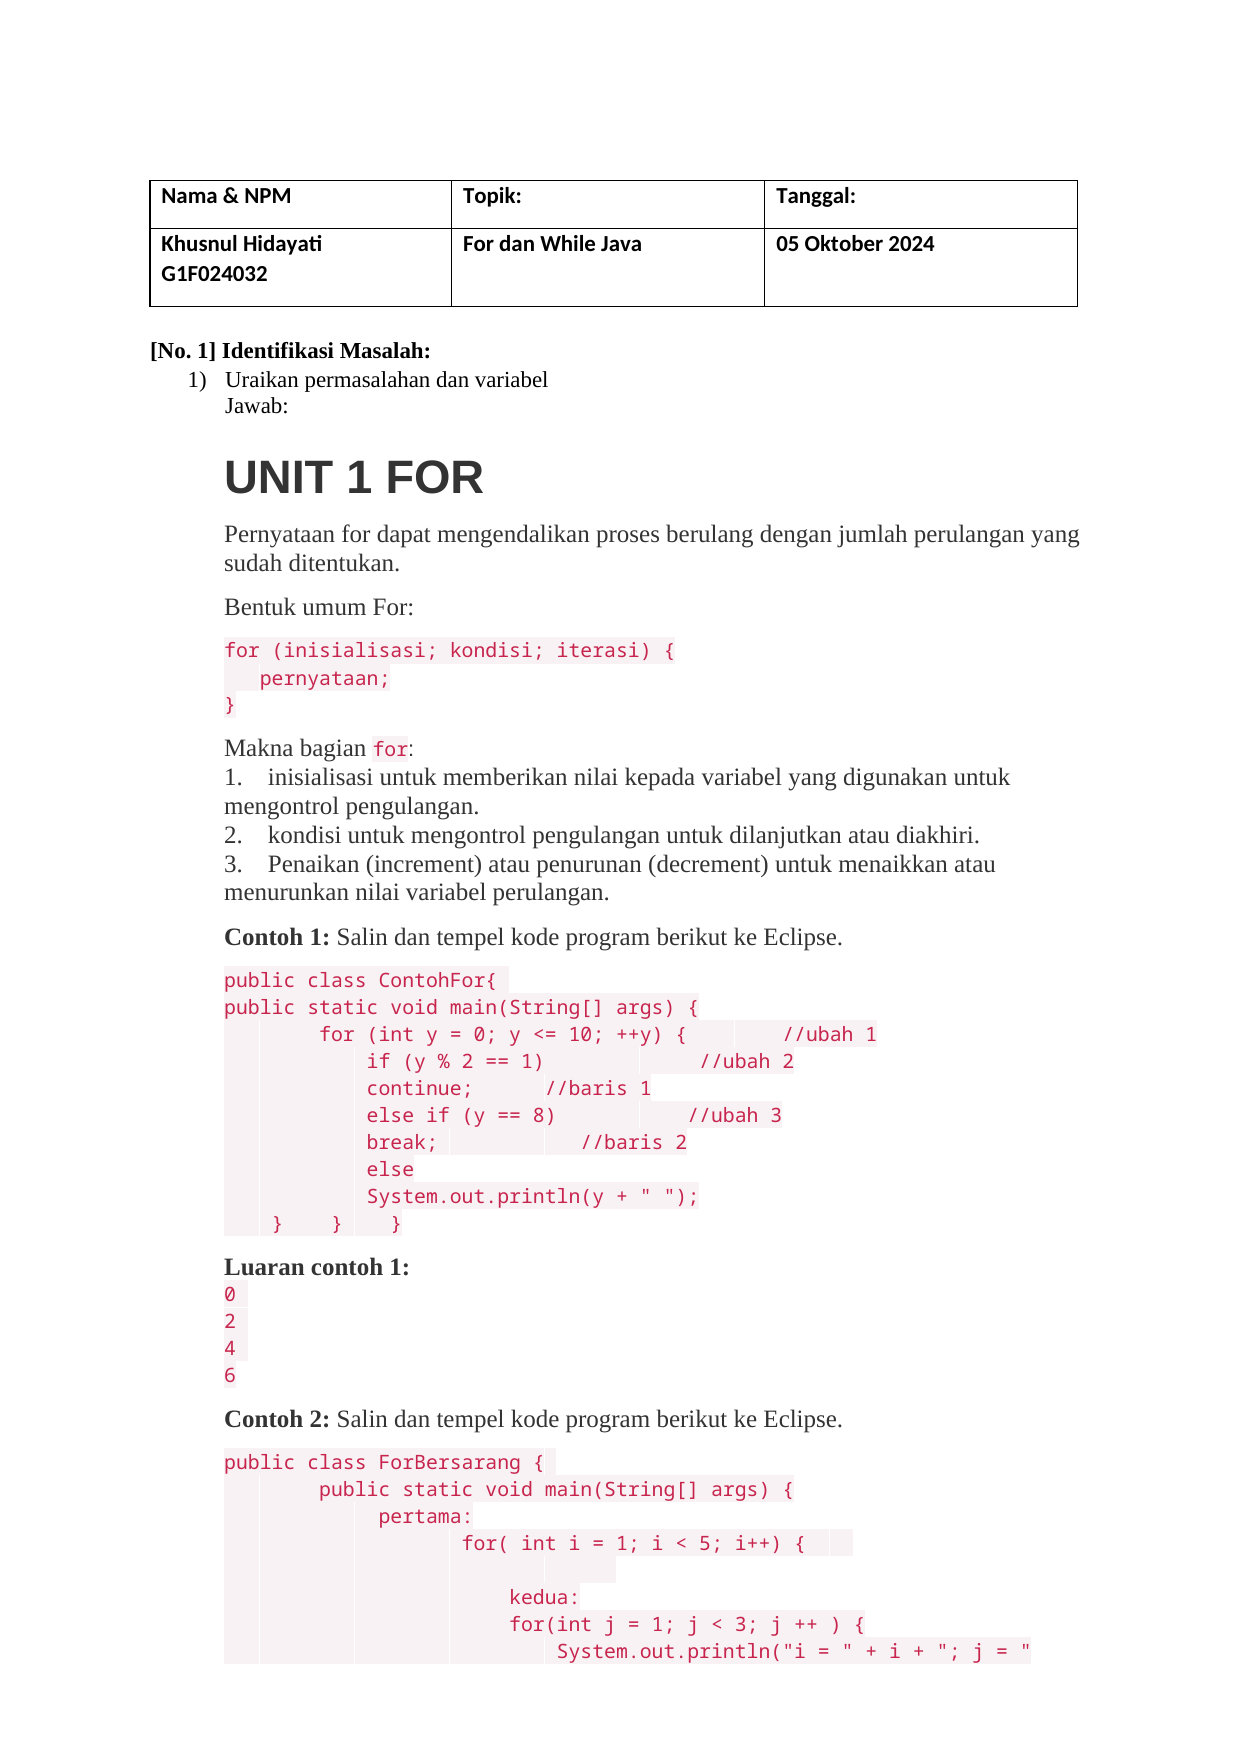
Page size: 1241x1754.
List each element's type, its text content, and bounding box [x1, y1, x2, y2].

text Contoh 2: Salin dan tempel kode program berikut ke Eclipse. [224, 1404, 1090, 1433]
list Jawab: [225, 392, 1090, 418]
text public class ContohFor{ public static void main(String[] args) { for (int y = 0; y <= 10; ++y) { //ubah 1 if (y % 2 == 1) //ubah 2 continue; //baris 1 else if (y == 8) //ubah 3 break; //baris 2 else System.out.println(y + " "); } } } [402, 966, 1090, 1236]
text UNIT 1 FOR [224, 450, 1090, 504]
table_header Tanggal: [765, 181, 1077, 228]
table_cell For dan While Java [452, 229, 764, 306]
text Luaran contoh 1: 0 2 4 6 [224, 1252, 1090, 1388]
table_header Nama & NPM [151, 181, 451, 228]
text [No. 1] Identifikasi Masalah: [150, 337, 1090, 364]
table_header Topik: [452, 181, 764, 228]
table_cell 05 Oktober 2024 [765, 229, 1077, 306]
list Uraikan permasalahan dan variabel [187, 366, 1090, 392]
table_cell Khusnul Hidayati G1F024032 [151, 229, 451, 306]
text Bentuk umum For: [224, 592, 1090, 621]
text for (inisialisasi; kondisi; iterasi) { pernyataan; } [236, 637, 1090, 718]
text Contoh 1: Salin dan tempel kode program berikut ke Eclipse. [224, 922, 1090, 951]
text Makna bagian for: 1. inisialisasi untuk memberikan nilai kepada variabel yang digunakan untuk mengontrol pengulangan. 2. kondisi untuk mengontrol pengulangan untuk dilanjutkan atau diakhiri. 3. Penaikan (increment) atau penurunan (decrement) untuk menaikkan atau menurunkan nilai variabel perulangan. [224, 733, 1090, 906]
text Pernyataan for dapat mengendalikan proses berulang dengan jumlah perulangan yang sudah ditentukan. [224, 519, 1090, 577]
